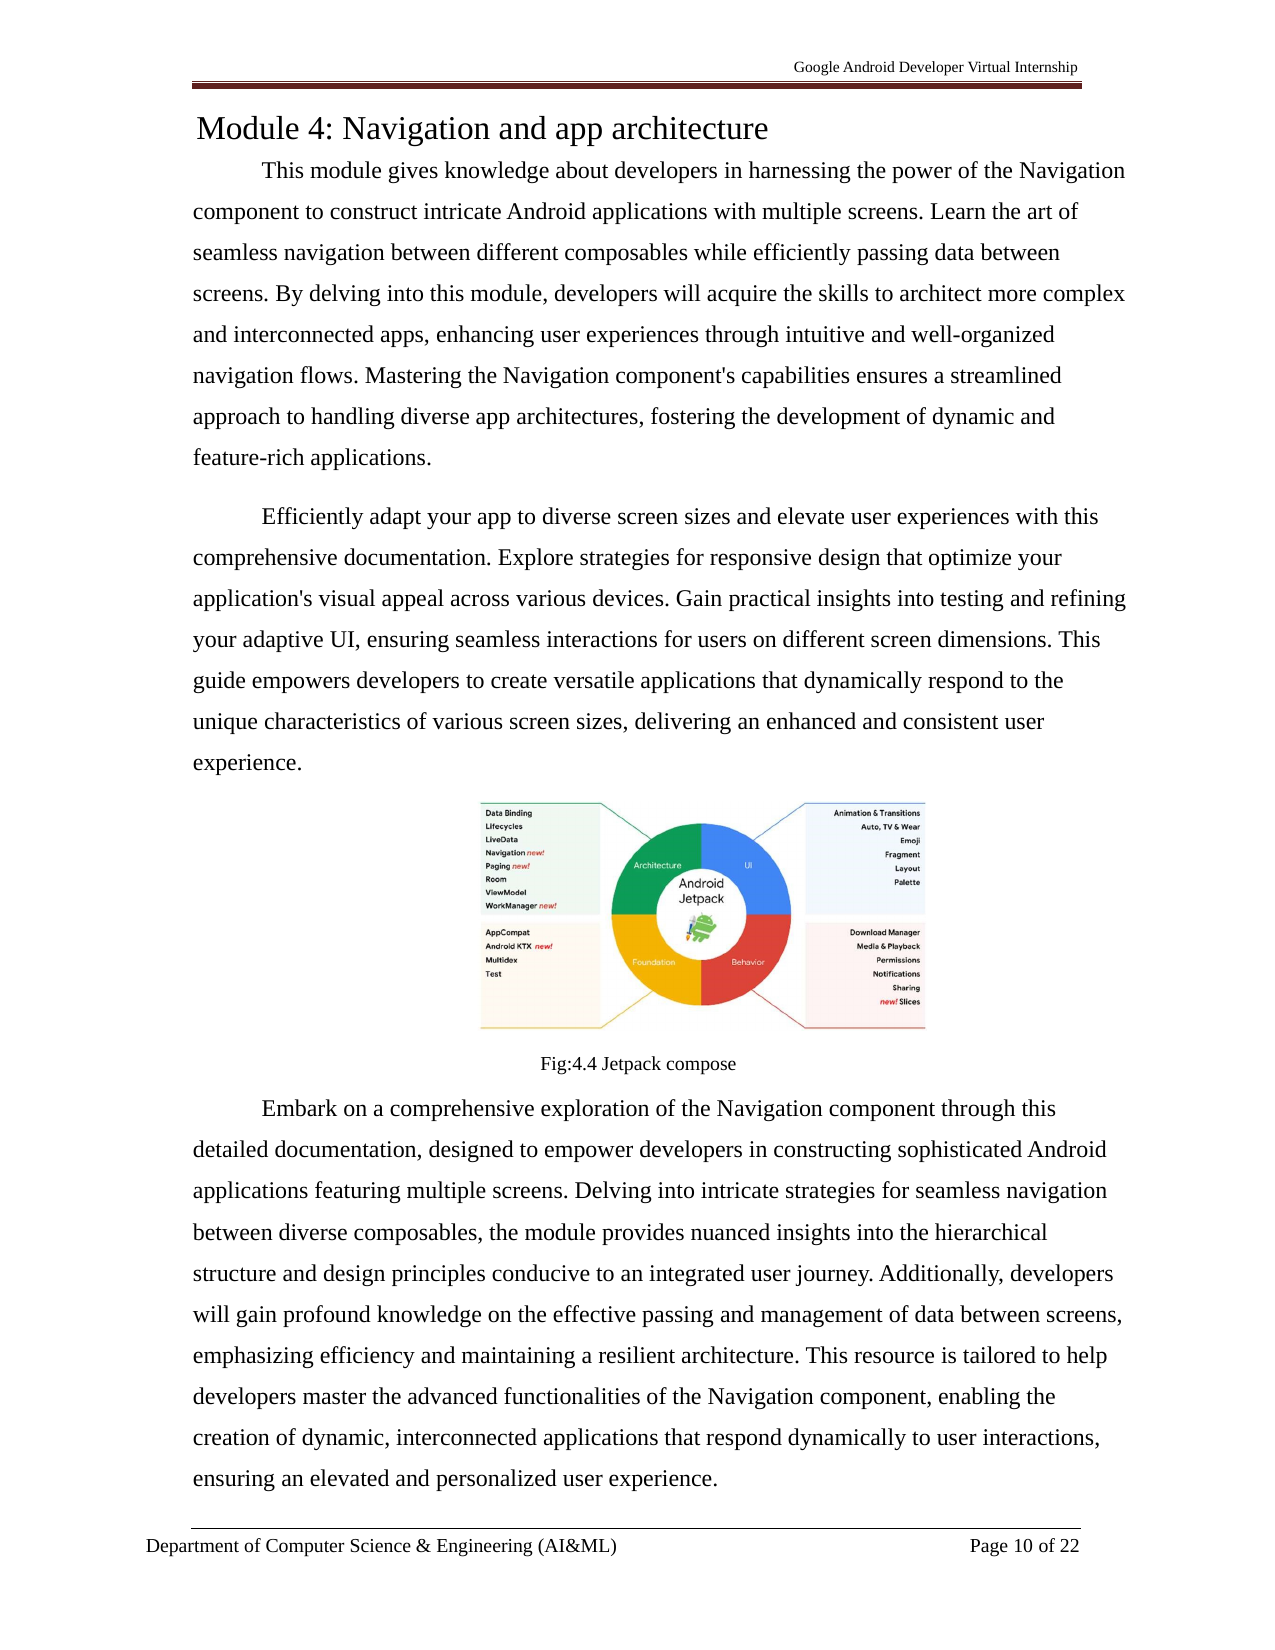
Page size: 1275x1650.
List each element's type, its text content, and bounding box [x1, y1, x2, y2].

picture [477, 801, 927, 1031]
text Embark on a comprehensive exploration of the Navigation component through this detailed documentation, designed to empower developers in constructing sophisticated Android applications featuring multiple screens. Delving into intricate strategies for seamless navigation between diverse composables, the module provides nuanced insights into the hierarchical structure and design principles conducive to an integrated user journey. Additionally, developers will gain profound knowledge on the effective passing and management of data between screens, emphasizing efficiency and maintaining a resilient architecture. This resource is tailored to help developers master the advanced functionalities of the Navigation component, enabling the creation of dynamic, interconnected applications that respond dynamically to user interactions, ensuring an elevated and personalized user experience. [193, 1094, 1134, 1491]
text Fig:4.4 Jetpack compose [148, 1051, 1128, 1074]
text Efficiently adapt your app to diverse screen sizes and elevate user experiences with this comprehensive documentation. Explore strategies for responsive design that optimize your application's visual appeal across various devices. Gain practical insights into testing and refining your adaptive UI, ensuring seamless interactions for users on different screen dimensions. This guide empowers developers to create versatile applications that dynamically respond to the unique characteristics of various screen sizes, delivering an enhanced and consistent user experience. [193, 502, 1134, 776]
text This module gives knowledge about developers in harnessing the power of the Navigation component to construct intricate Android applications with multiple screens. Learn the art of seamless navigation between different composables while efficiently passing data between screens. By delving into this module, developers will acquire the skills to architect more complex and interconnected apps, enhancing user experiences through intuitive and well-organized navigation flows. Mastering the Navigation component's capabilities ensures a streamlined approach to handling diverse app architectures, fostering the development of dynamic and feature-rich applications. [193, 156, 1134, 471]
subtitle Module 4: Navigation and app architecture [138, 108, 1134, 147]
